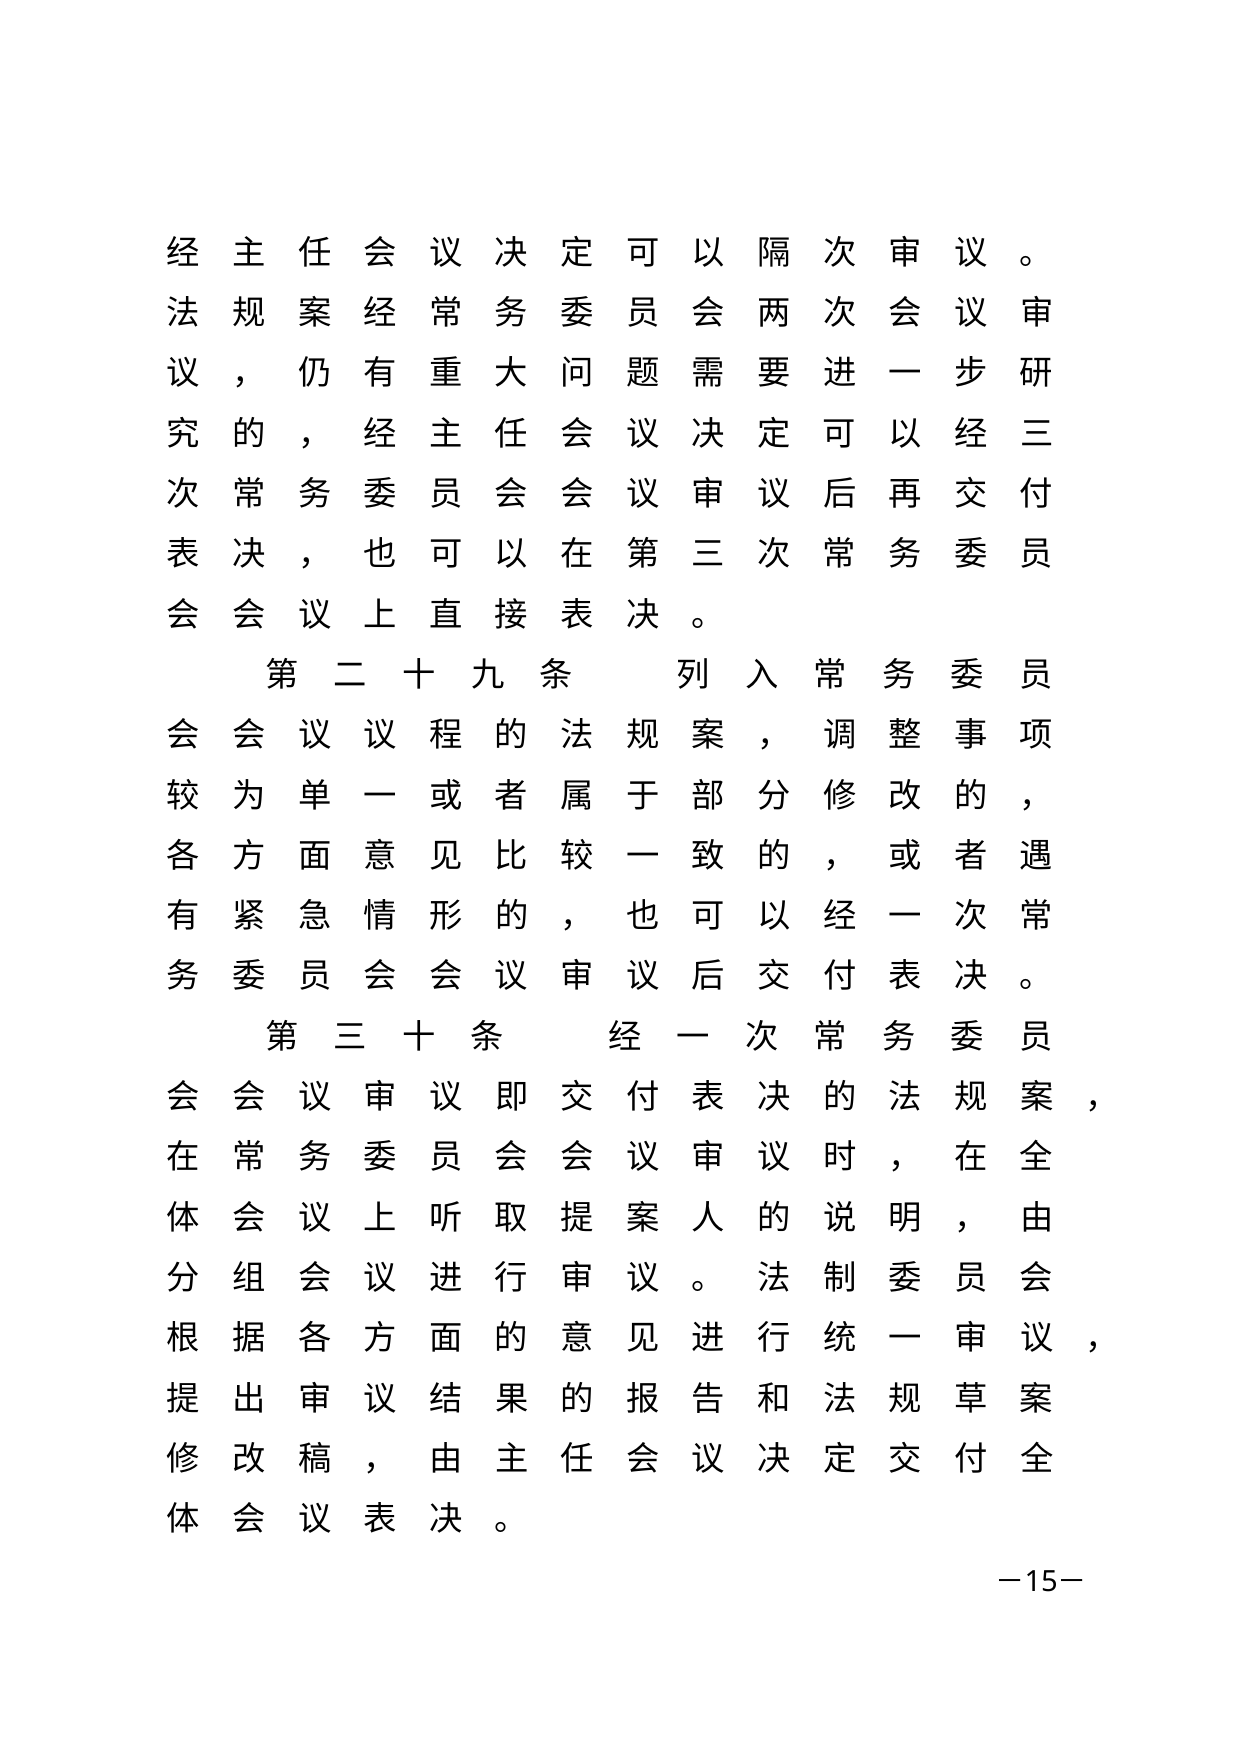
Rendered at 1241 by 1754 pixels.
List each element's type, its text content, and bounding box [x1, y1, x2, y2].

text 第二十八条 列入常务委员会会议议程的法规案，一般应当经过两次常务委员会会议审议后交付表决；调整事项较为复杂的，经主任会议决定可以隔次审议。法规案经常务委员会两次会议审议，仍有重大问题需要进一步研究的，经主任会议决定可以经三次常务委员会会议审议后再交付表决，也可以在第三次常务委员会会议上直接表决。 [167, 219, 1085, 642]
text 第二十九条 列入常务委员会会议议程的法规案，调整事项较为单一或者属于部分修改的，各方面意见比较一致的，或者遇有紧急情形的，也可以经一次常务委员会会议审议后交付表决。 [167, 642, 1085, 1003]
text 第三十条 经一次常务委员会会议审议即交付表决的法规案，在常务委员会会议审议时，在全体会议上听取提案人的说明，由分组会议进行审议。法制委员会根据各方面的意见进行统一审议，提出审议结果的报告和法规草案修改稿，由主任会议决定交付全体会议表决。 [167, 1003, 1085, 1546]
